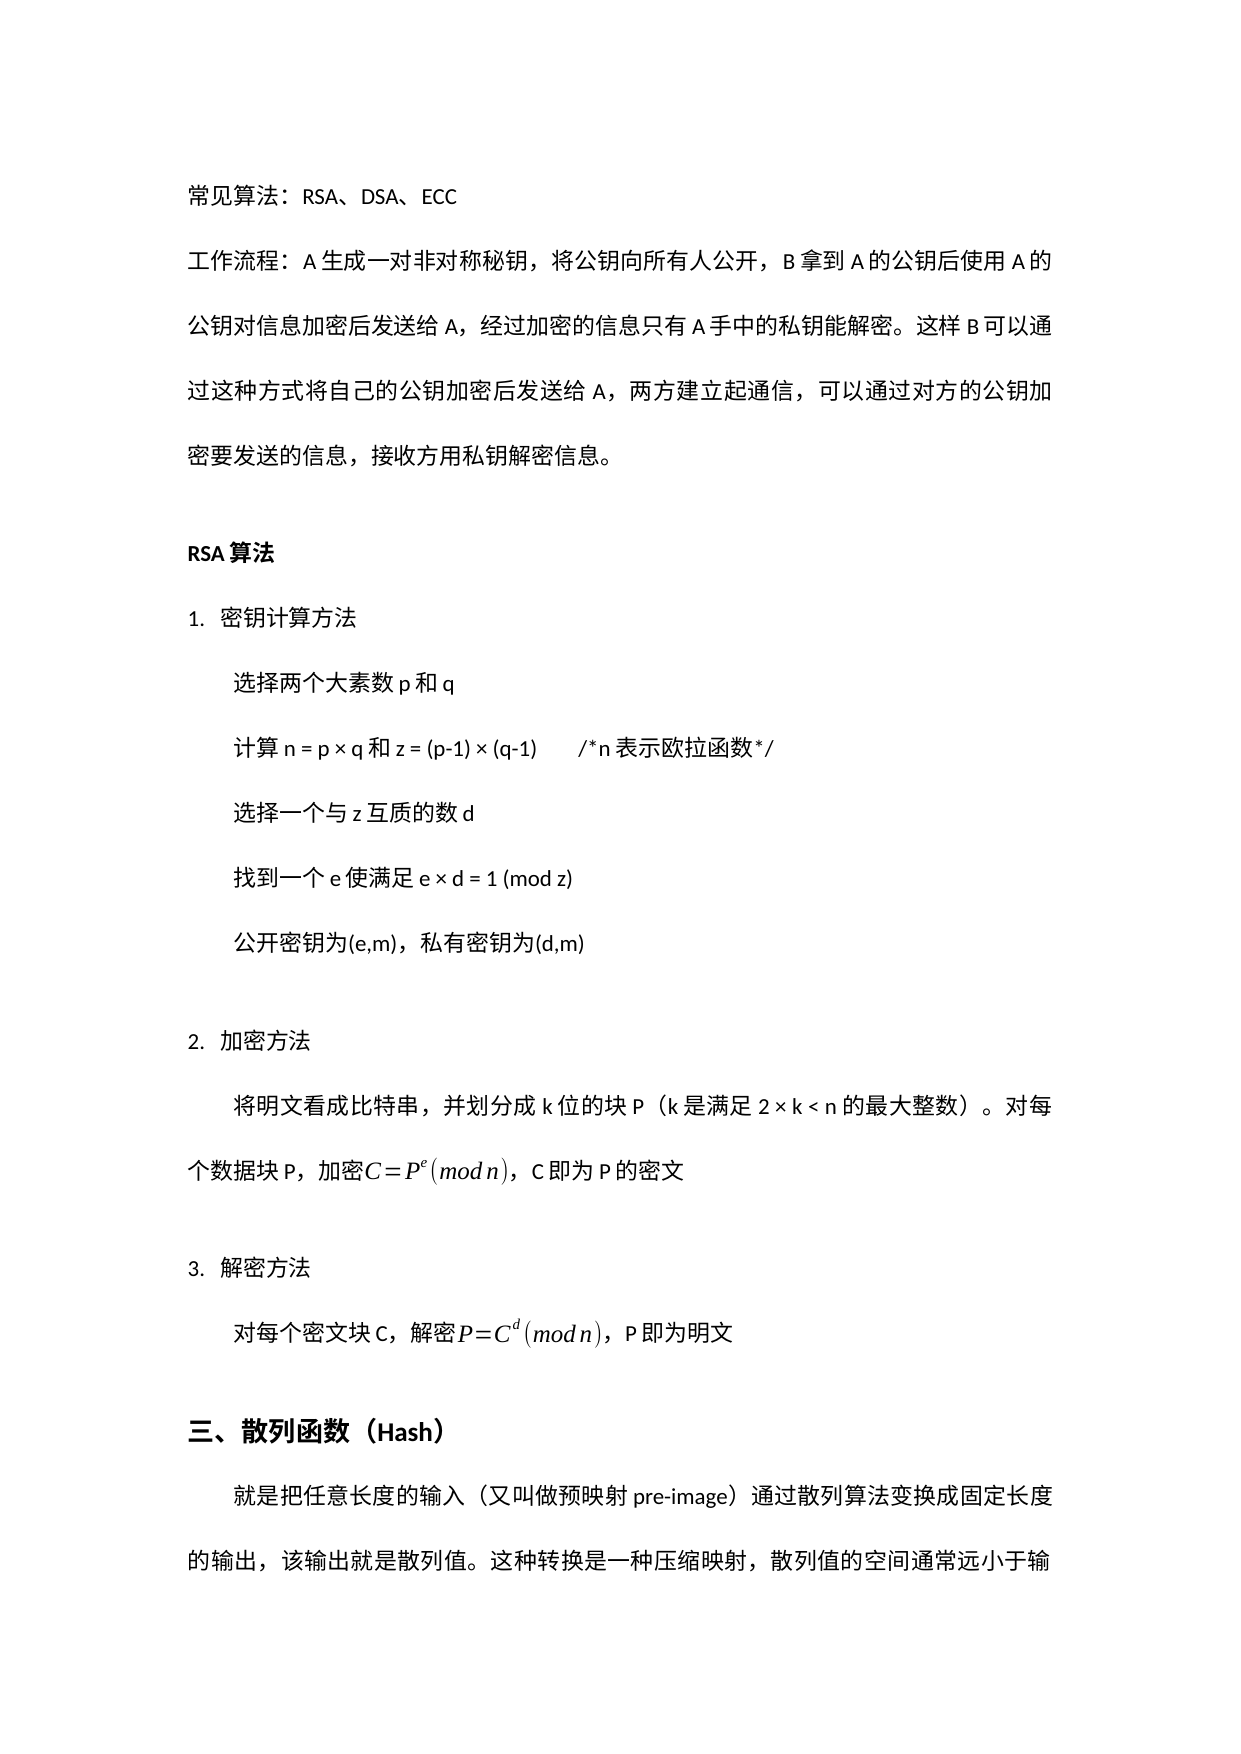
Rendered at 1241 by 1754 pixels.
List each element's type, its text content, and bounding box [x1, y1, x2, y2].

text 工作流程：A生成一对非对称秘钥，将公钥向所有人公开，B拿到A的公钥后使用A的公钥对信息加密后发送给A，经过加密的信息只有A手中的私钥能解密。这样B可以通过这种方式将自己的公钥加密后发送给A，两方建立起通信，可以通过对方的公钥加密要发送的信息，接收方用私钥解密信息。 [187, 227, 1053, 487]
text RSA算法 [187, 519, 1053, 584]
text 对每个密文块C，解密，P即为明文 [187, 1299, 1053, 1364]
list 解密方法 [187, 1234, 1053, 1299]
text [187, 1462, 1053, 1592]
list 密钥计算方法 [187, 584, 1053, 649]
text 三、散列函数（Hash） [187, 1397, 1053, 1462]
list 加密方法 [187, 1007, 1053, 1072]
text 找到一个e使满足e × d = 1 (mod z) [187, 844, 1053, 909]
list 选择两个大素数p和q [187, 649, 1053, 714]
text 计算n = p × q和z = (p-1) × (q-1) /*n表示欧拉函数*/ [187, 714, 1053, 779]
text 公开密钥为(e,m)，私有密钥为(d,m) [187, 909, 1053, 974]
text 常见算法：RSA、DSA、ECC [187, 162, 1053, 227]
text 选择一个与z互质的数d [187, 779, 1053, 844]
text 将明文看成比特串，并划分成k位的块P（k是满足2 × k < n的最大整数）。对每个数据块P，加密，C即为P的密文 [187, 1072, 1053, 1202]
